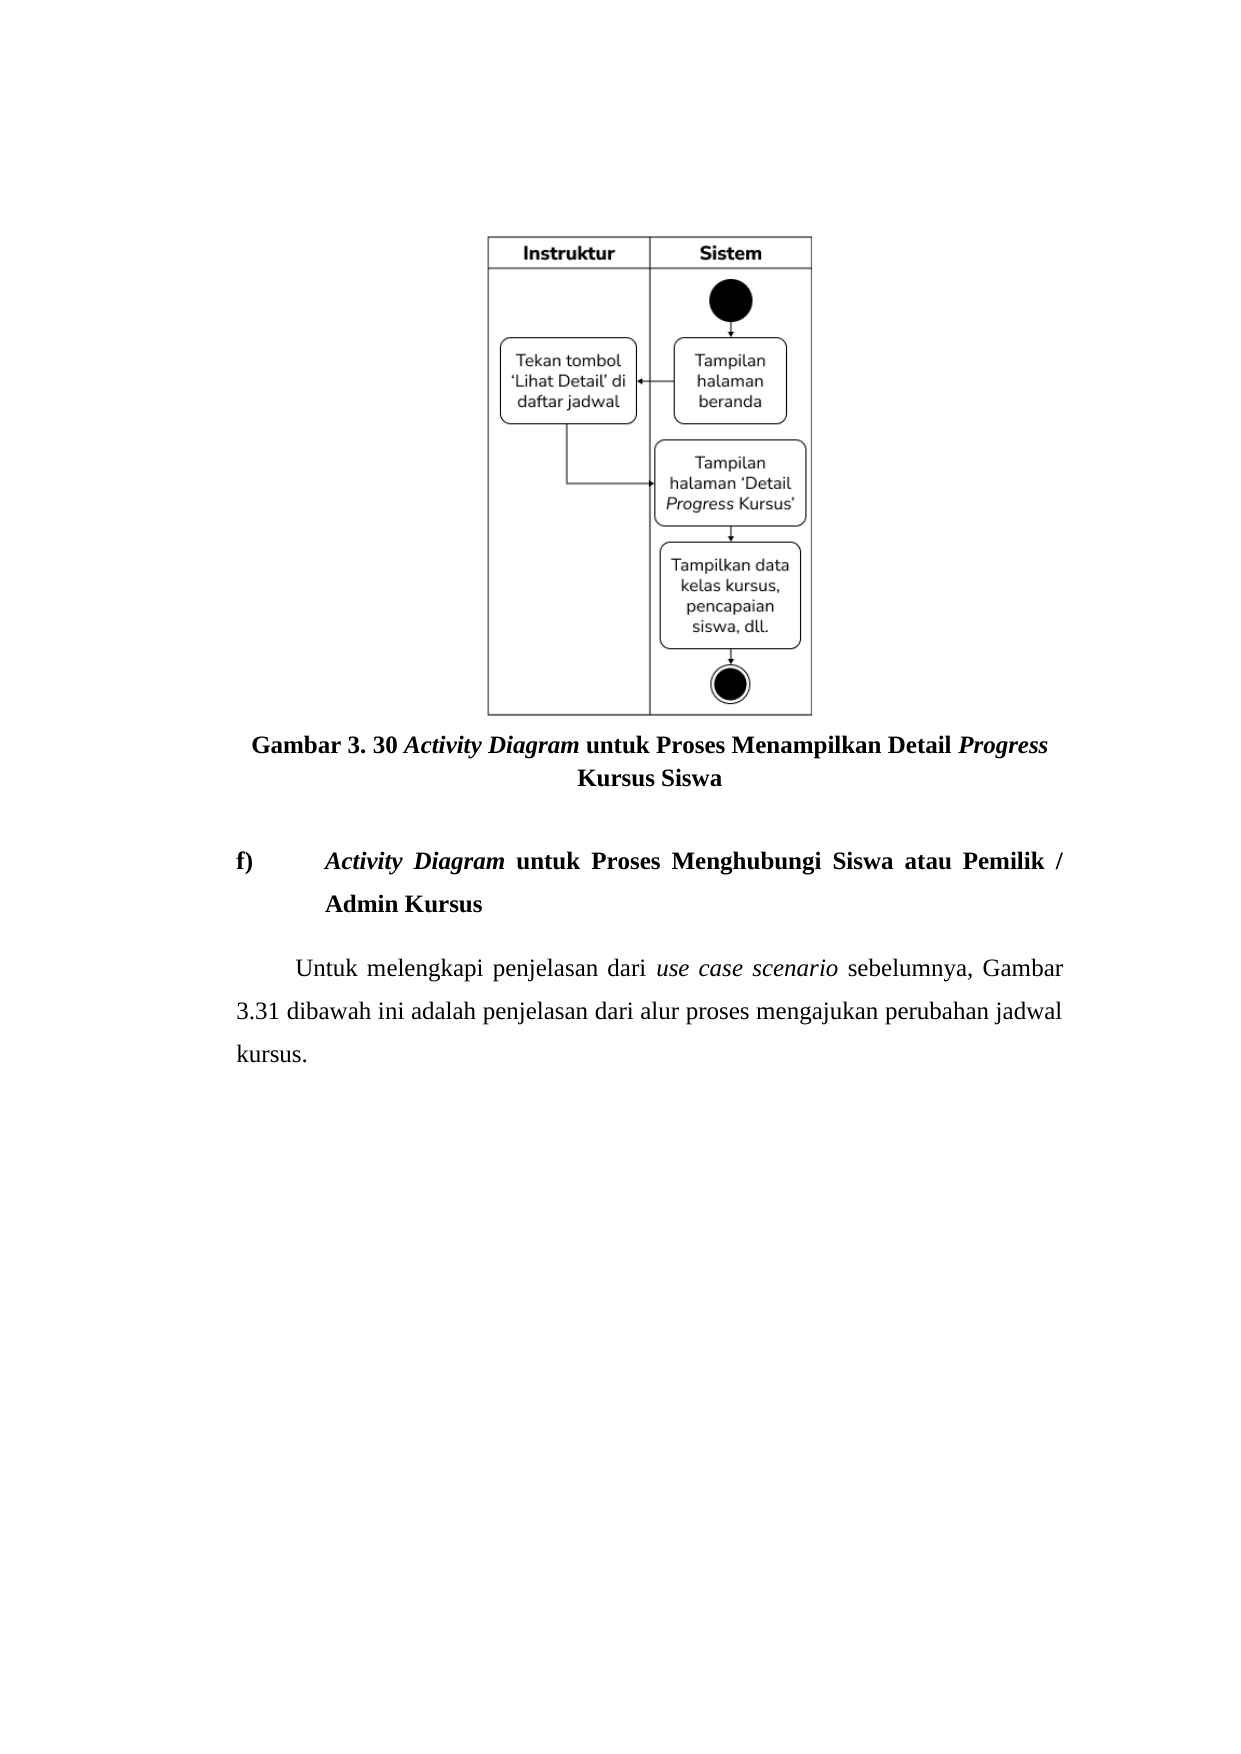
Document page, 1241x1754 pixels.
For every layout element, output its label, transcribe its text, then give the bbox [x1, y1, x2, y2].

picture [487, 236, 813, 716]
text Untuk melengkapi penjelasan dari use case scenario sebelumnya, Gambar 3.31 dibawah ini adalah penjelasan dari alur proses mengajukan perubahan jadwal kursus. [236, 953, 1063, 1068]
text Gambar 3. 30 Activity Diagram untuk Proses Menampilkan Detail Progress Kursus Siswa [236, 730, 1063, 792]
subtitle Activity Diagram untuk Proses Menghubungi Siswa atau Pemilik / Admin Kursus [236, 846, 1063, 918]
